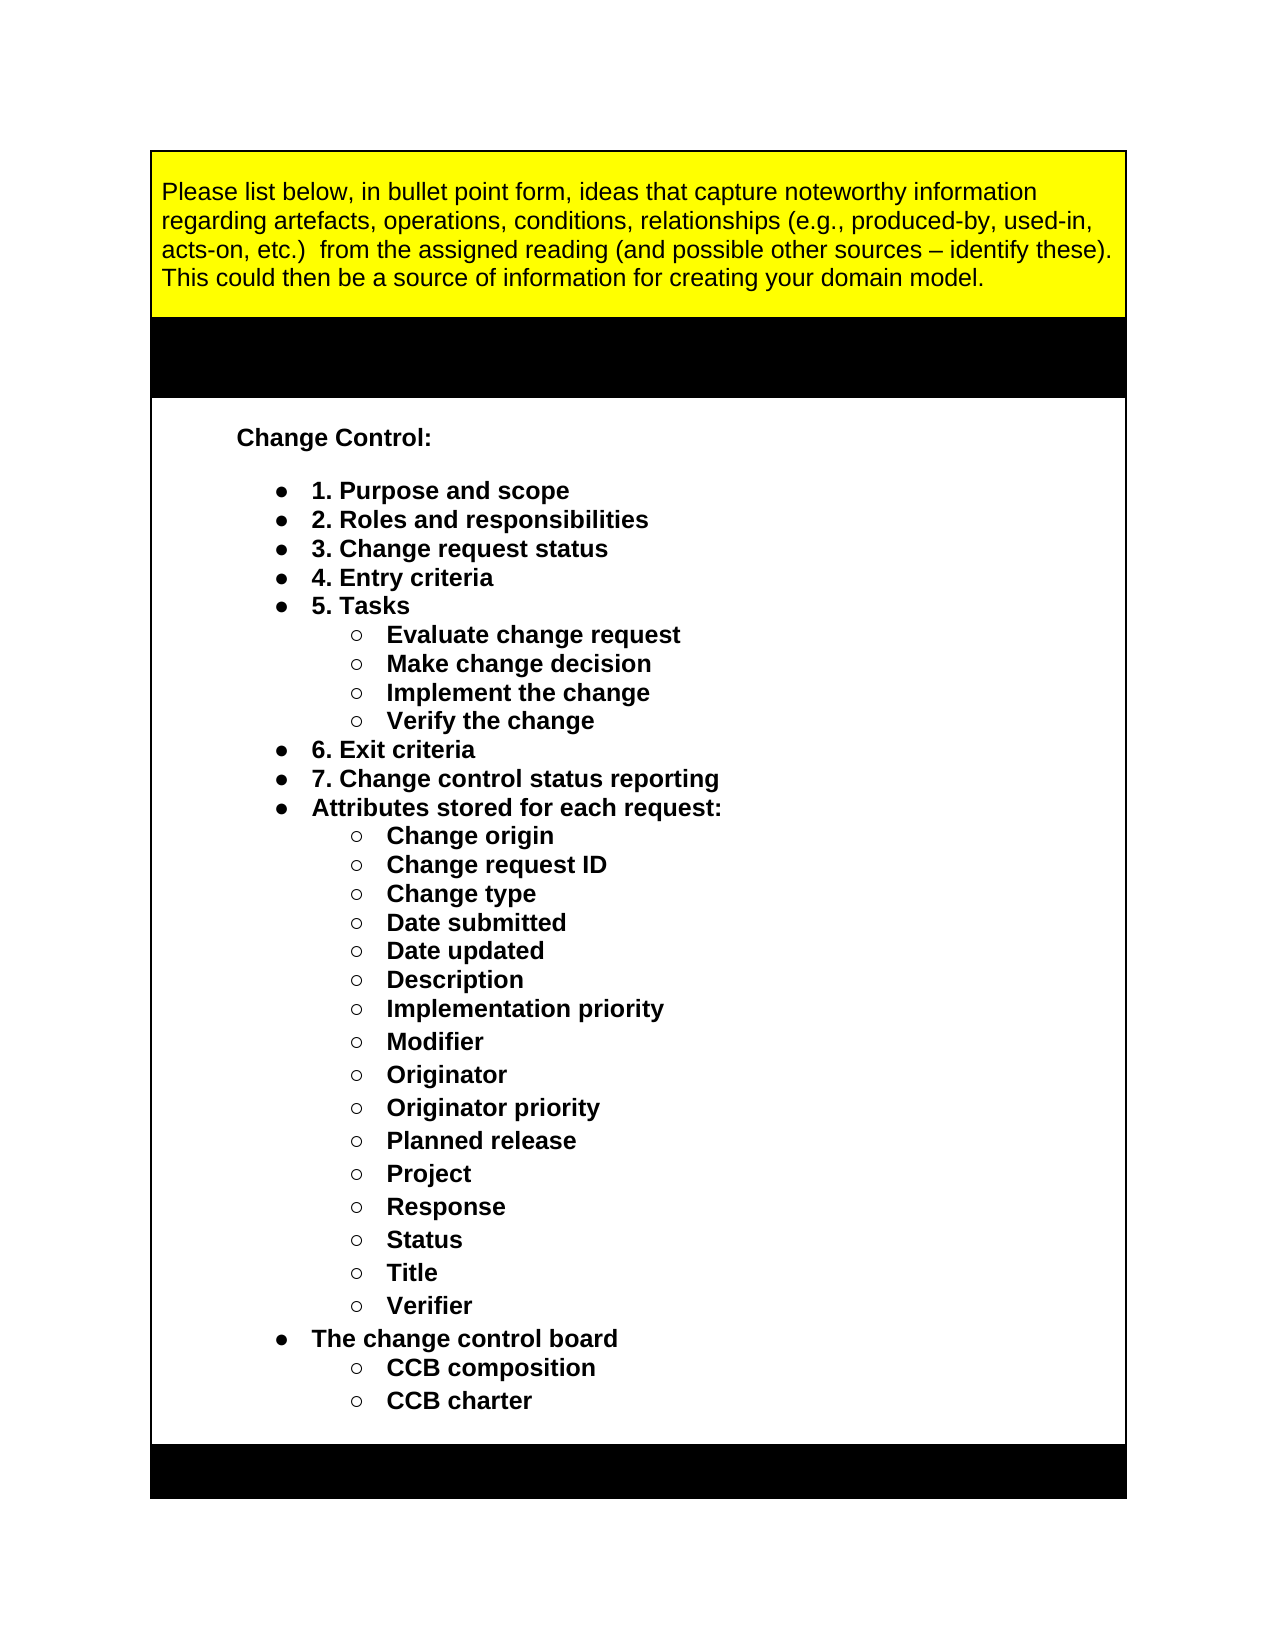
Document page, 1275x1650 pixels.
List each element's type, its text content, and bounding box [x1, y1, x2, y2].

table_cell Change Control: 1. Purpose and scope 2. Roles and responsibilities 3. Change request status 4. Entry criteria 5. Tasks Evaluate change request Make change decision Implement the change Verify the change 6. Exit criteria 7. Change control status reporting Attributes stored for each request: Change origin Change request ID Change type Date submitted Date updated Description Implementation priority Modifier Originator Originator priority Planned release Project Response Status Title Verifier The change control board CCB composition CCB charter [152, 398, 1125, 1443]
table_header Please list below, in bullet point form, ideas that capture noteworthy information regarding artefacts, operations, conditions, relationships (e.g., produced-by, used-in, acts-on, etc.) from the assigned reading (and possible other sources – identify these). This could then be a source of information for creating your domain model. [152, 152, 1125, 317]
table_cell [152, 1446, 1125, 1497]
table_cell [152, 319, 1125, 396]
